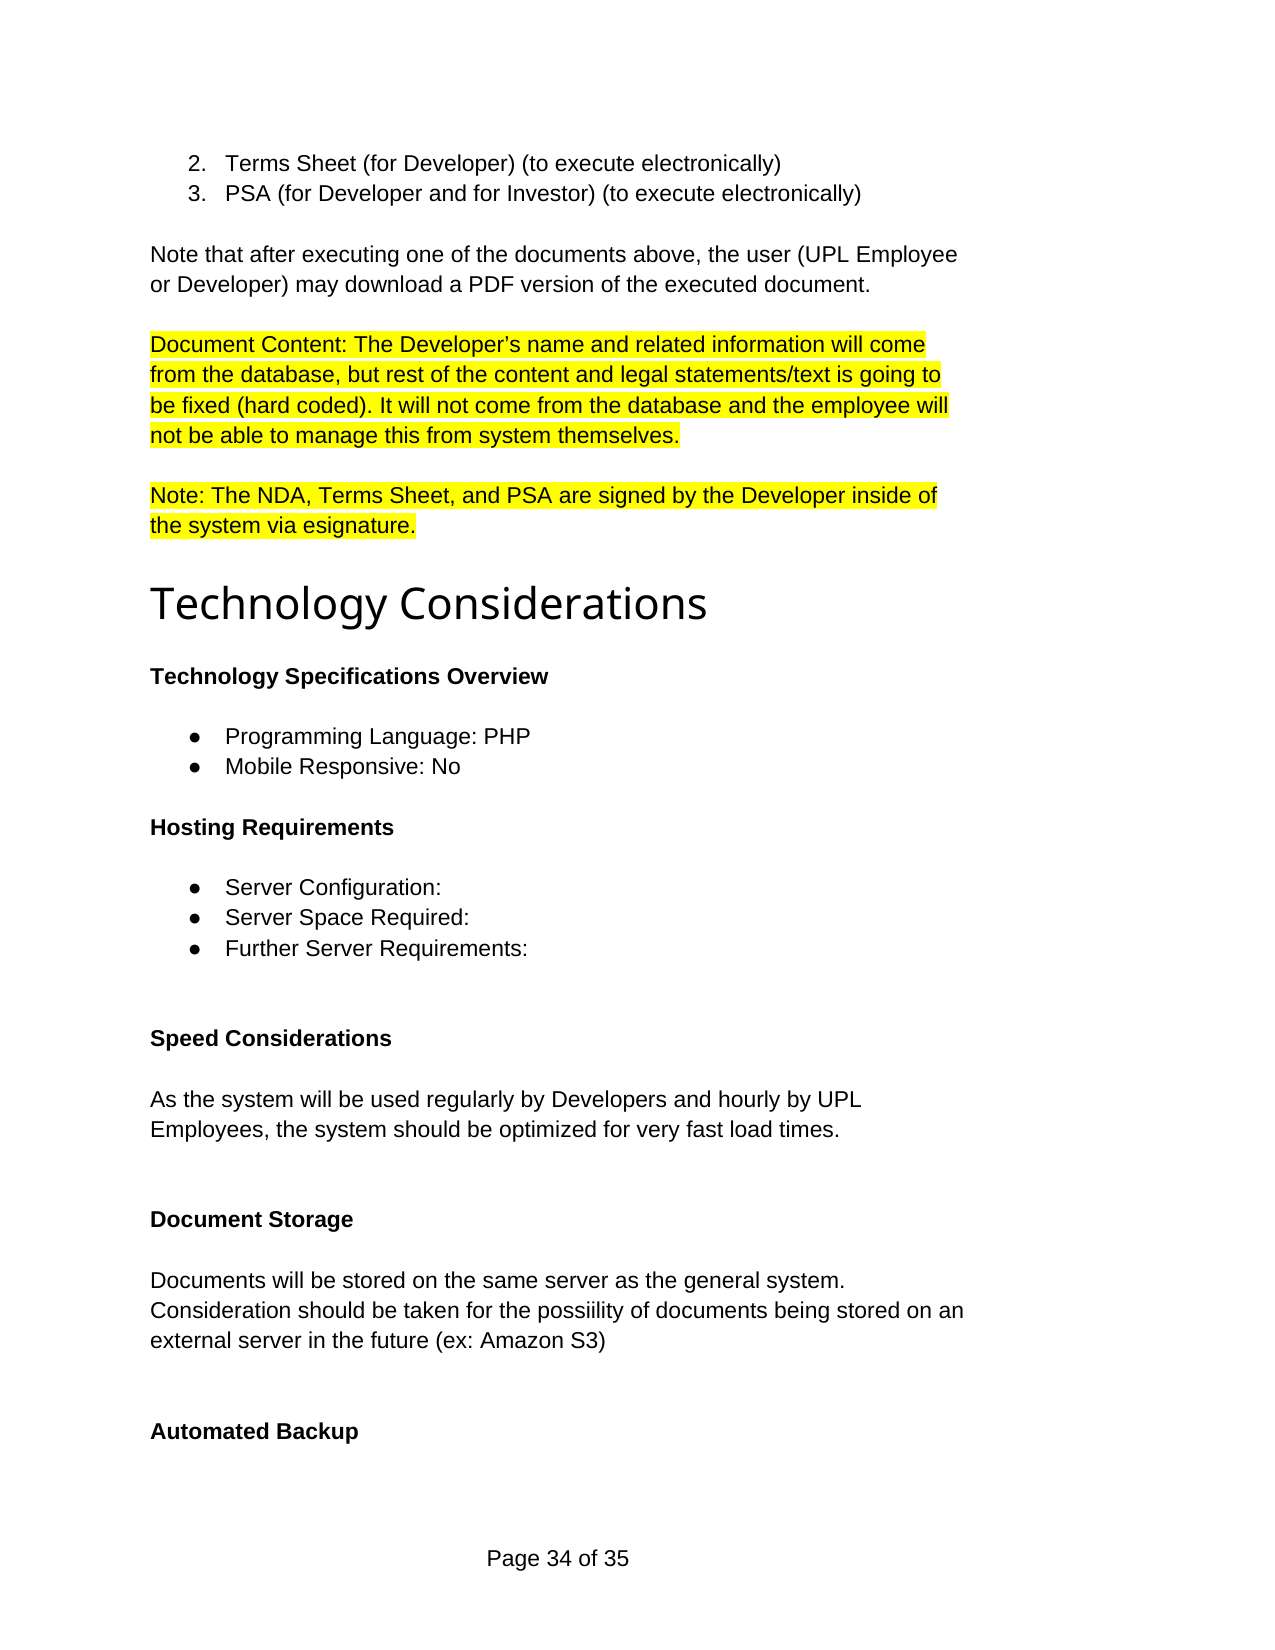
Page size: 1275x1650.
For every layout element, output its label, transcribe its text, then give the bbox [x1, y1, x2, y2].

list Server Space Required: [188, 904, 966, 931]
text Document Content: The Developer’s name and related information will come from the database, but rest of the content and legal statements/text is going to be fixed (hard coded). It will not come from the database and the employee will not be able to manage this from system themselves. [150, 331, 966, 448]
list Server Configuration: [188, 874, 966, 901]
list Mobile Responsive: No [188, 753, 966, 780]
text Documents will be stored on the same server as the general system. Consideration should be taken for the possiility of documents being stored on an external server in the future (ex: Amazon S3) [150, 1267, 966, 1354]
text As the system will be used regularly by Developers and hourly by UPL Employees, the system should be optimized for very fast load times. [150, 1086, 966, 1142]
list Terms Sheet (for Developer) (to execute electronically) [188, 150, 966, 176]
list Programming Language: PHP [188, 723, 966, 749]
text Automated Backup [150, 1418, 966, 1444]
text Note that after executing one of the documents above, the user (UPL Employee or Developer) may download a PDF version of the executed document. [150, 241, 966, 297]
text Speed Considerations [150, 1025, 966, 1052]
text Document Storage [150, 1206, 966, 1233]
text Note: The NDA, Terms Sheet, and PSA are signed by the Developer inside of the system via esignature. [150, 482, 966, 539]
text Hosting Requirements [150, 814, 966, 840]
list PSA (for Developer and for Investor) (to execute electronically) [188, 180, 966, 207]
title Technology Considerations [150, 573, 966, 632]
list Further Server Requirements: [188, 934, 966, 961]
text Technology Specifications Overview [150, 663, 966, 689]
